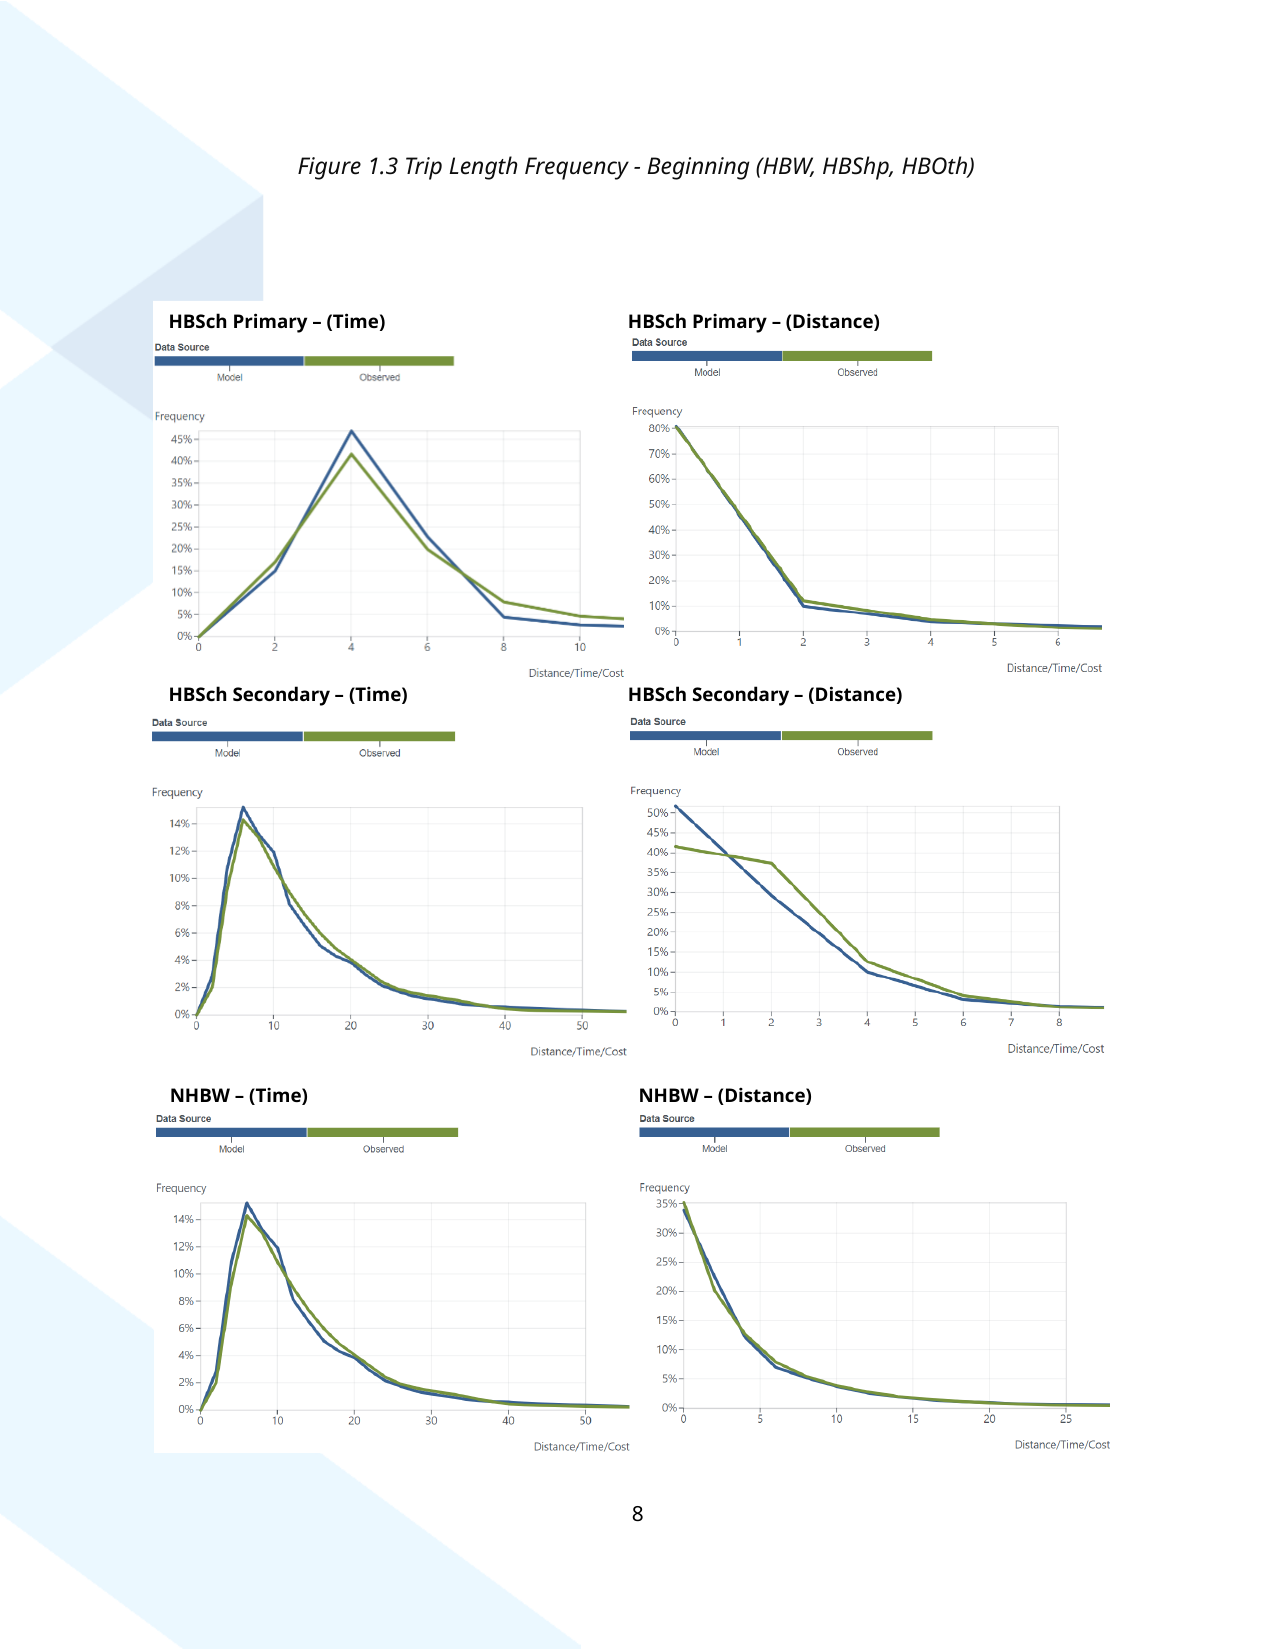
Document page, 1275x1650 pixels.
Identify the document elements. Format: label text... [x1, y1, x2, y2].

picture [154, 1112, 630, 1453]
picture [637, 1113, 1112, 1451]
picture [150, 716, 627, 1058]
picture [629, 716, 1105, 1054]
picture [629, 335, 1104, 674]
picture [153, 342, 627, 679]
